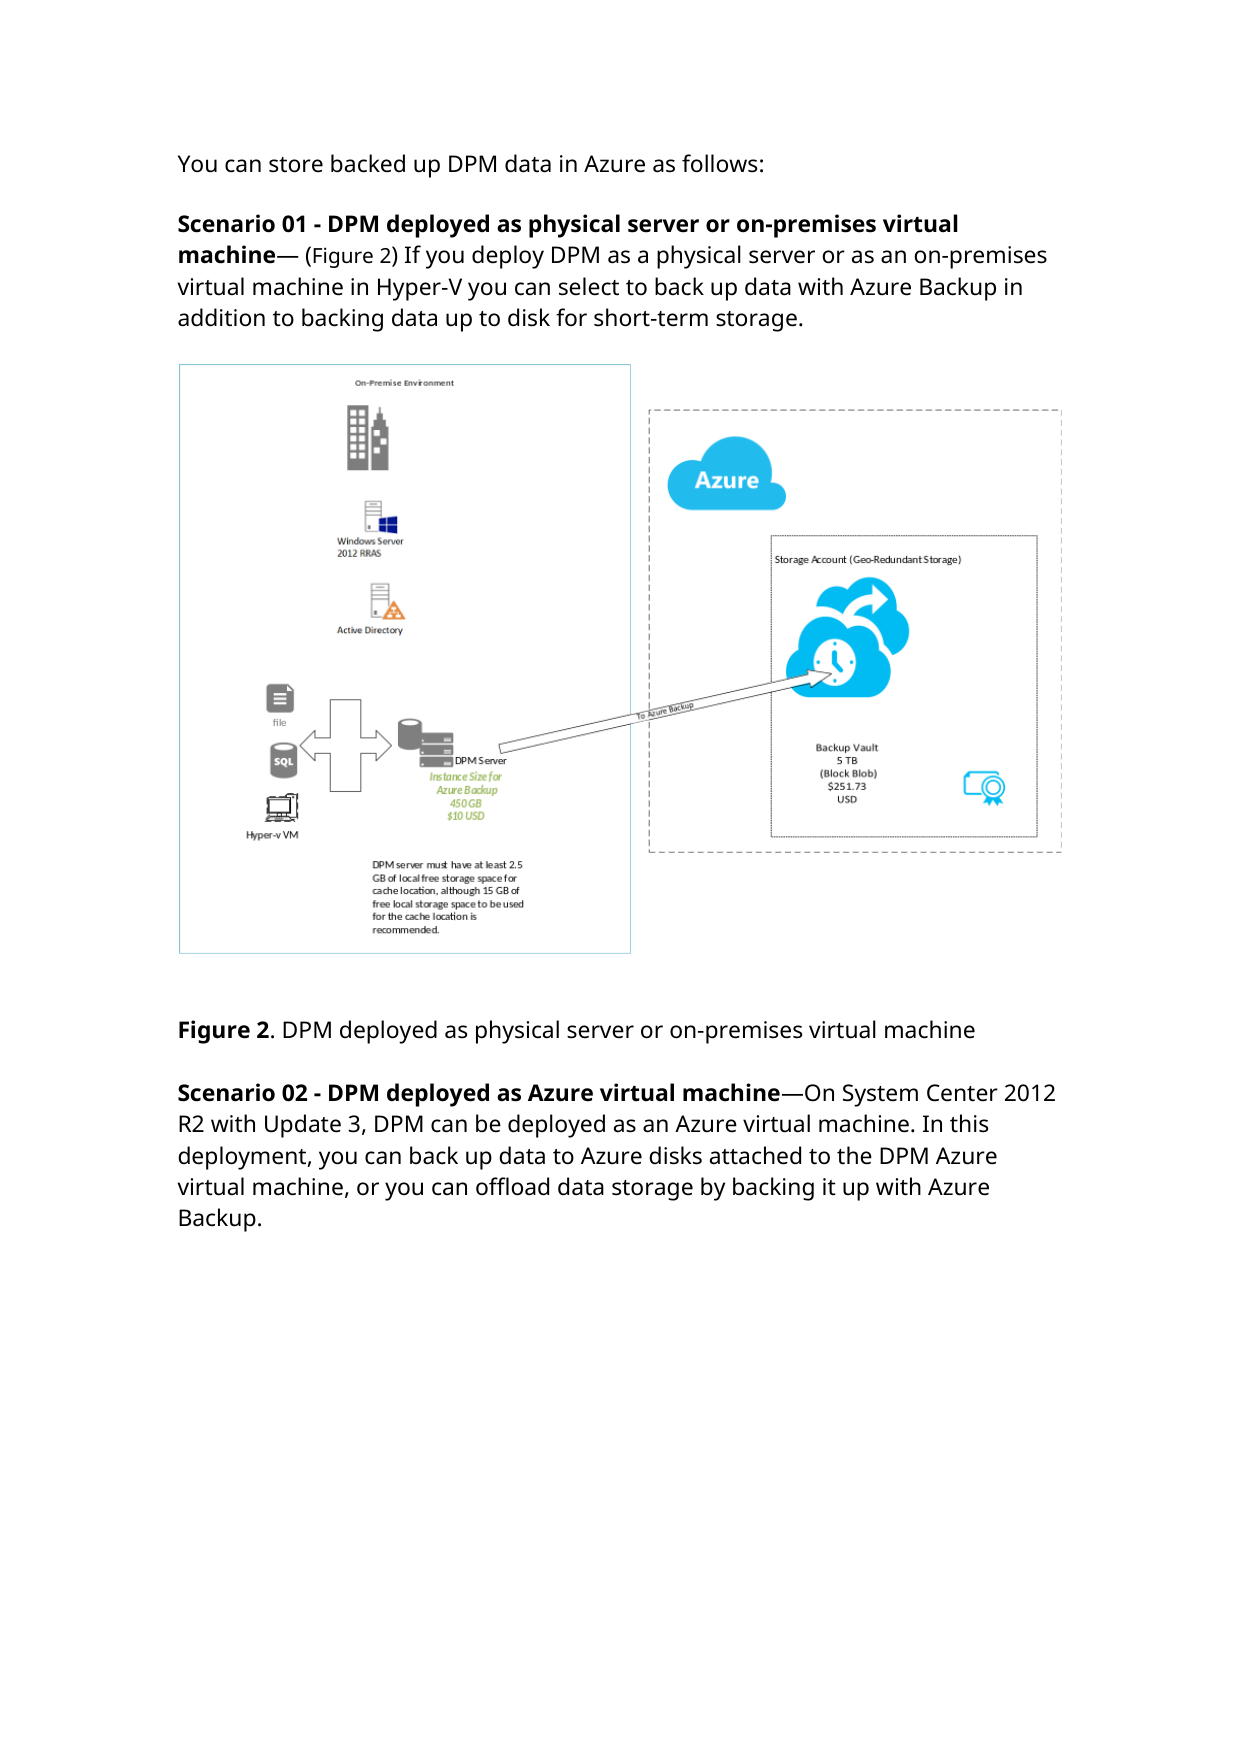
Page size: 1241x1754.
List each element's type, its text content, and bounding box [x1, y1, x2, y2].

text Scenario 01 - DPM deployed as physical server or on-premises virtual machine— (Figure 2) If you deploy DPM as a physical server or as an on-premises virtual machine in Hyper-V you can select to back up data with Azure Backup in addition to backing data up to disk for short-term storage. [177, 208, 1063, 333]
text Figure 2. DPM deployed as physical server or on-premises virtual machine [177, 1014, 1063, 1046]
text Scenario 02 - DPM deployed as Azure virtual machine—On System Center 2012 R2 with Update 3, DPM can be deployed as an Azure virtual machine. In this deployment, you can back up data to Azure disks attached to the DPM Azure virtual machine, or you can offload data storage by backing it up with Azure Backup. [177, 1077, 1063, 1233]
text You can store backed up DPM data in Azure as follows: [177, 148, 1063, 179]
